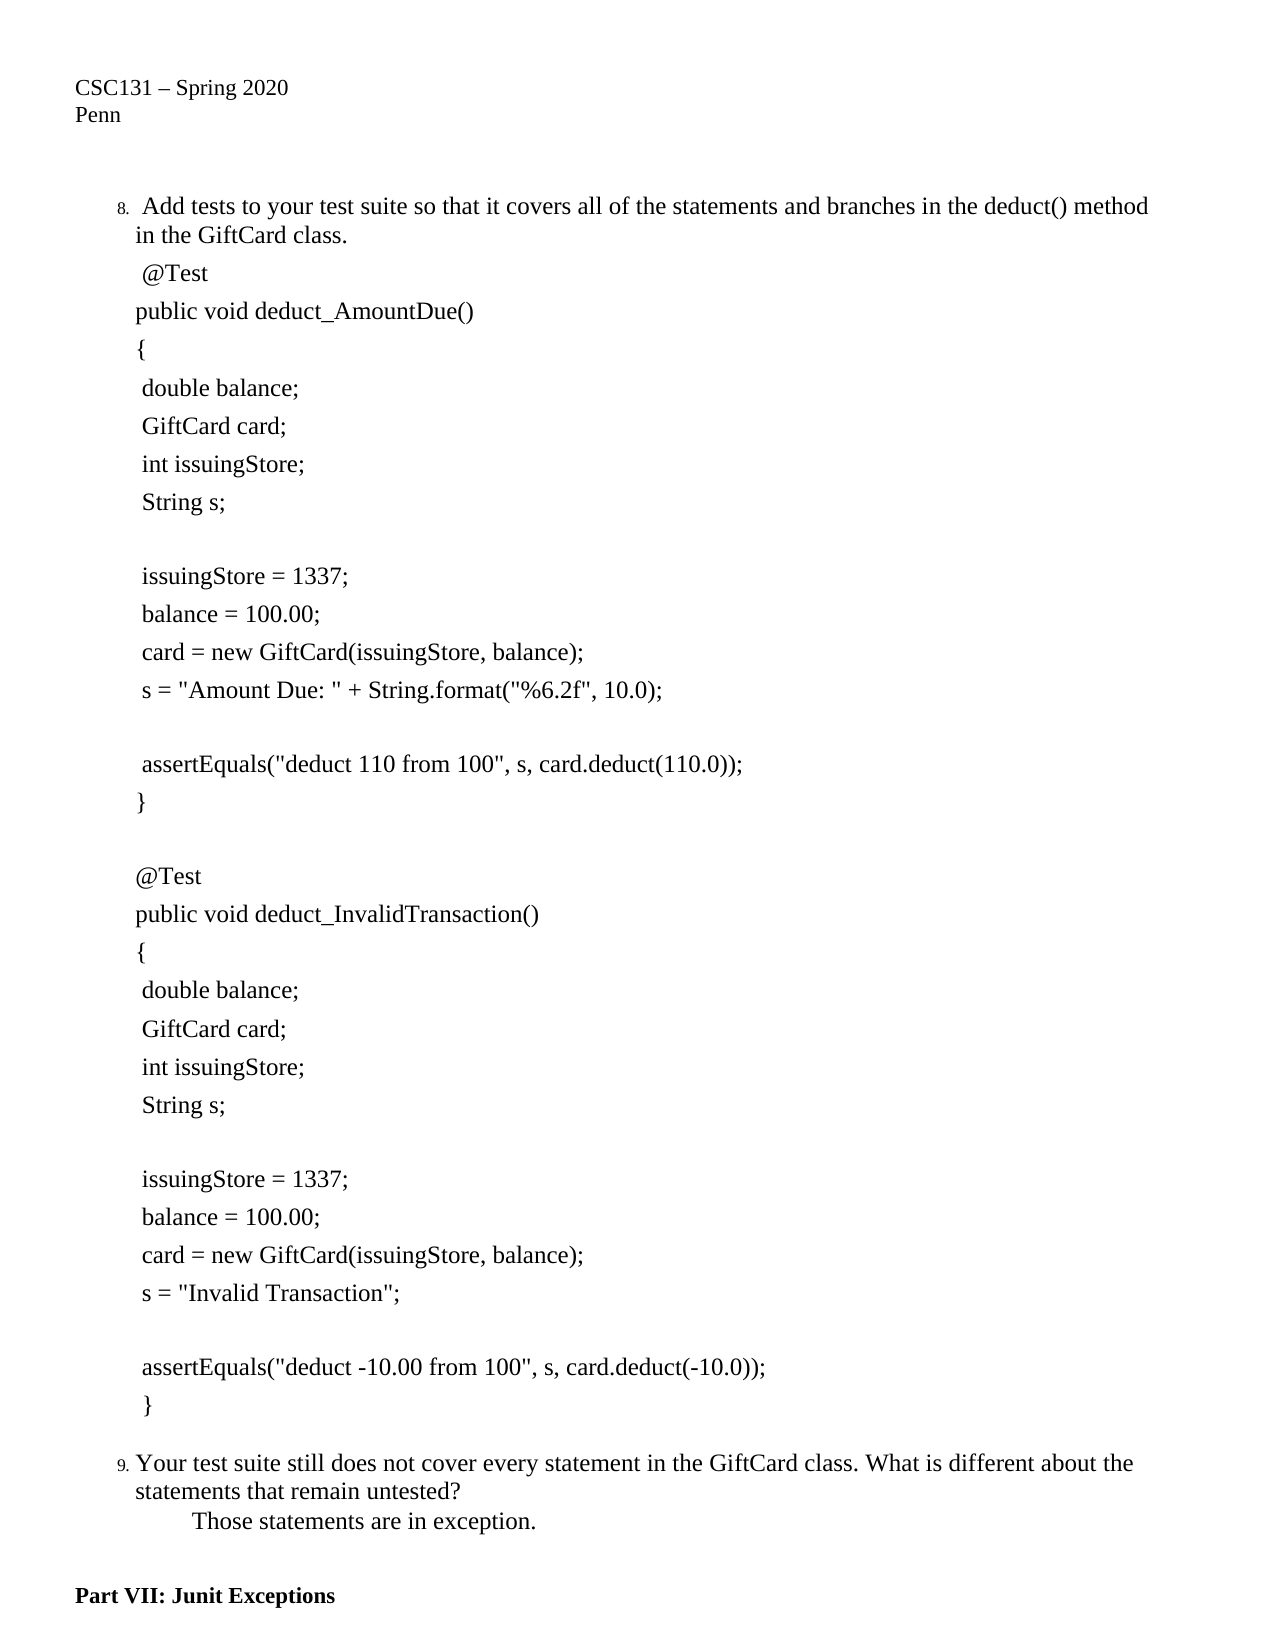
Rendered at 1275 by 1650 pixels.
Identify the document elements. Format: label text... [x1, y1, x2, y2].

list s = "Invalid Transaction"; [98, 1278, 1174, 1307]
list { [98, 334, 1174, 363]
text Those statements are in exception. [42, 1506, 1275, 1534]
list assertEquals("deduct -10.00 from 100", s, card.deduct(-10.0)); [98, 1352, 1174, 1381]
list double balance; [98, 373, 1174, 401]
list int issuingStore; [98, 1052, 1174, 1081]
list int issuingStore; [98, 449, 1174, 478]
subtitle Part VII: Junit Exceptions [75, 1582, 1275, 1608]
list public void deduct_InvalidTransaction() [98, 899, 1174, 928]
list Add tests to your test suite so that it covers all of the statements and branches in the deduct() method in the GiftCard class. [117, 191, 1174, 249]
list card = new GiftCard(issuingStore, balance); [98, 1240, 1174, 1269]
list GiftCard card; [98, 411, 1174, 439]
list } [98, 787, 1174, 816]
list @Test [98, 258, 1174, 287]
list assertEquals("deduct 110 from 100", s, card.deduct(110.0)); [98, 749, 1174, 778]
list balance = 100.00; [98, 599, 1174, 628]
list public void deduct_AmountDue() [98, 296, 1174, 325]
list GiftCard card; [98, 1014, 1174, 1042]
list issuingStore = 1337; [98, 1164, 1174, 1192]
list card = new GiftCard(issuingStore, balance); [98, 637, 1174, 666]
list issuingStore = 1337; [98, 561, 1174, 590]
list { [98, 937, 1174, 966]
list } [135, 1390, 1174, 1419]
list @Test [98, 861, 1174, 890]
list String s; [98, 487, 1174, 516]
list Your test suite still does not cover every statement in the GiftCard class. What is different about the statements that remain untested? [117, 1448, 1148, 1505]
list s = "Amount Due: " + String.format("%6.2f", 10.0); [98, 675, 1174, 704]
list balance = 100.00; [98, 1202, 1174, 1231]
list String s; [98, 1090, 1174, 1119]
list double balance; [98, 976, 1174, 1004]
